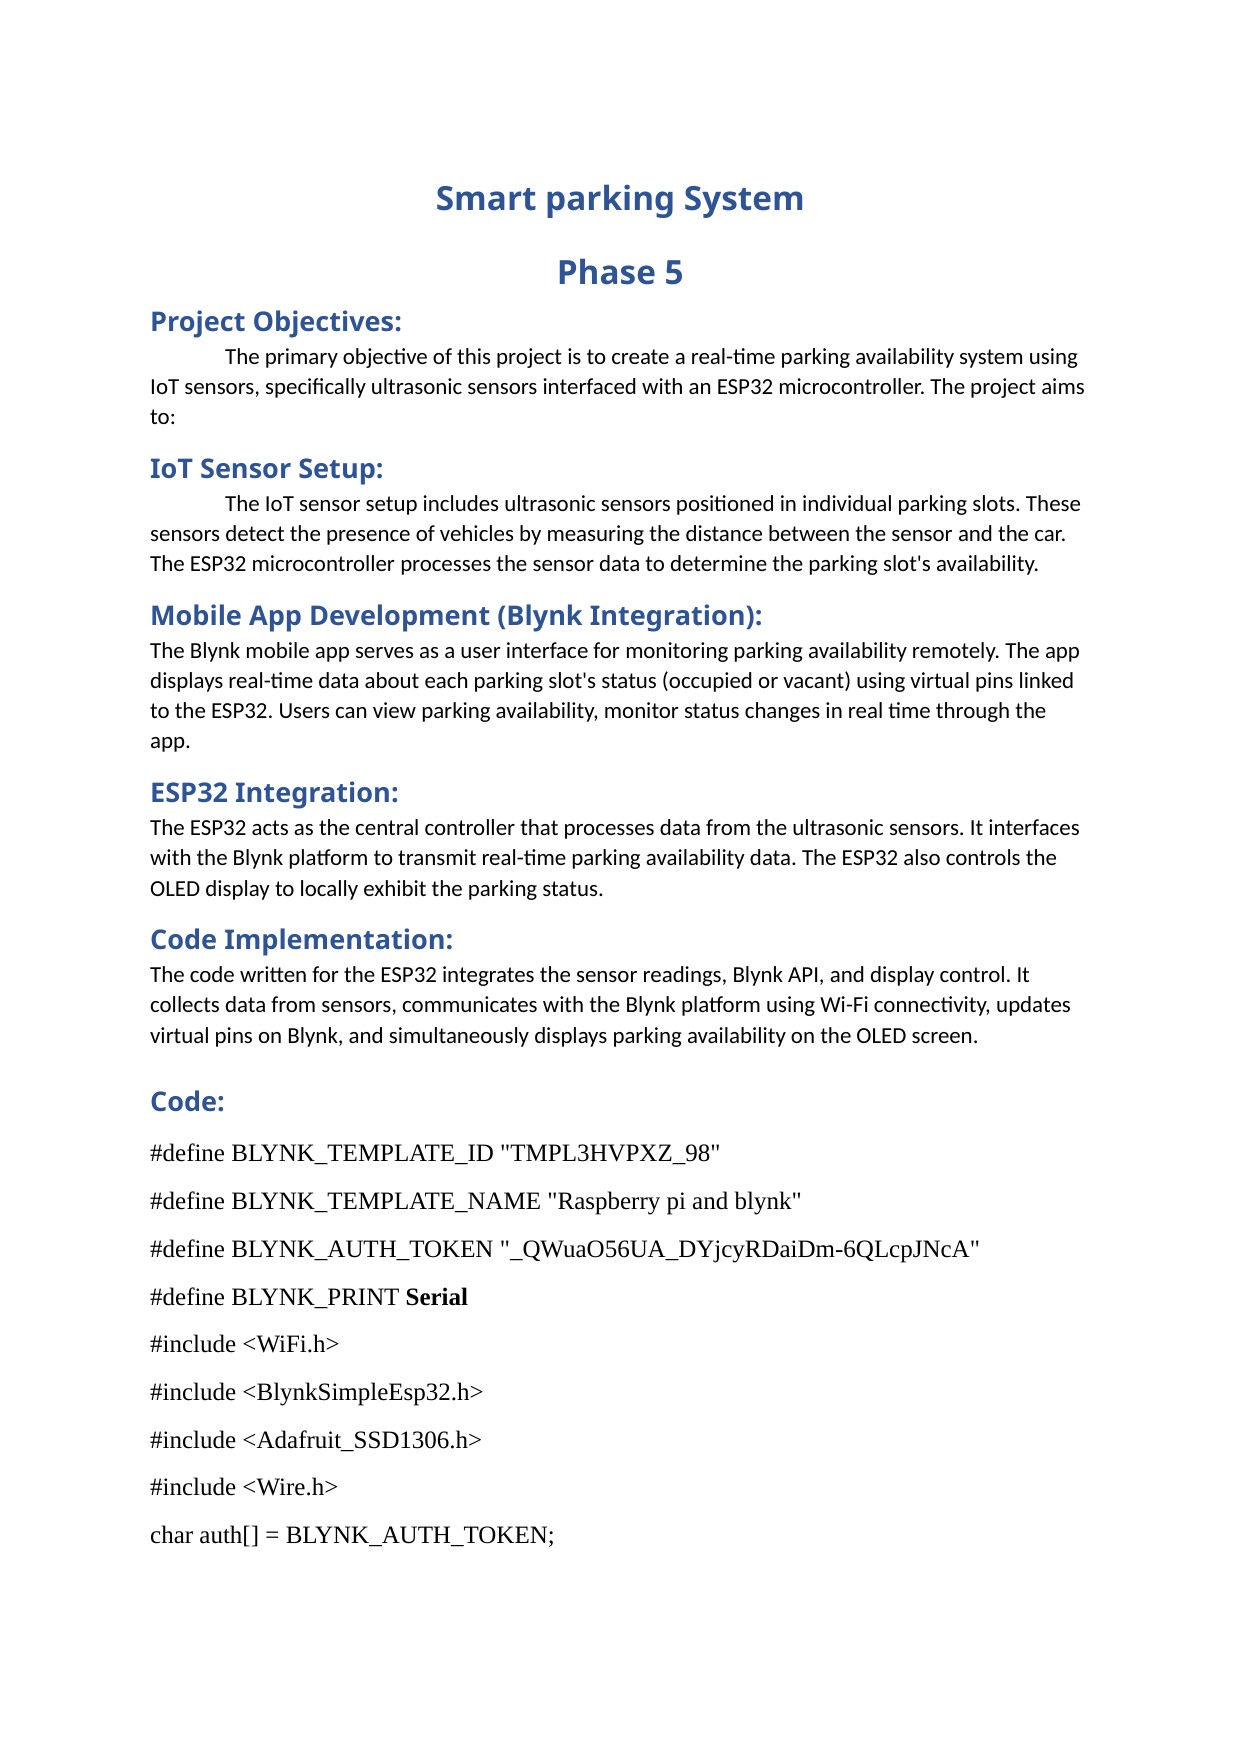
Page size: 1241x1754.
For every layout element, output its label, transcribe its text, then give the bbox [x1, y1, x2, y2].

text #define BLYNK_AUTH_TOKEN "_QWuaO56UA_DYjcyRDaiDm-6QLcpJNcA" [150, 1234, 1090, 1263]
subtitle Code Implementation: [150, 921, 1090, 957]
text #define BLYNK_TEMPLATE_NAME "Raspberry pi and blynk" [150, 1186, 1090, 1215]
text #include <WiFi.h> [150, 1329, 1090, 1358]
text char auth[] = BLYNK_AUTH_TOKEN; [150, 1520, 1090, 1549]
subtitle IoT Sensor Setup: [150, 449, 1090, 486]
subtitle ESP32 Integration: [150, 773, 1090, 810]
text The primary objective of this project is to create a real-time parking availability system using IoT sensors, specifically ultrasonic sensors interfaced with an ESP32 microcontroller. The project aims to: [150, 342, 1090, 430]
text The Blynk mobile app serves as a user interface for monitoring parking availability remotely. The app displays real-time data about each parking slot's status (occupied or vacant) using virtual pins linked to the ESP32. Users can view parking availability, monitor status changes in real time through the app. [150, 636, 1090, 755]
text The IoT sensor setup includes ultrasonic sensors positioned in individual parking slots. These sensors detect the presence of vehicles by measuring the distance between the sensor and the car. The ESP32 microcontroller processes the sensor data to determine the parking slot's availability. [150, 489, 1090, 577]
text #include <BlynkSimpleEsp32.h> [150, 1377, 1090, 1406]
subtitle Smart parking System [150, 175, 1090, 220]
subtitle Mobile App Development (Blynk Integration): [150, 596, 1090, 633]
text #define BLYNK_TEMPLATE_ID "TMPL3HVPXZ_98" [150, 1138, 1090, 1167]
text The code written for the ESP32 integrates the sensor readings, Blynk API, and display control. It collects data from sensors, communicates with the Blynk platform using Wi-Fi connectivity, updates virtual pins on Blynk, and simultaneously displays parking availability on the OLED screen. Code: [150, 960, 1090, 1119]
subtitle Phase 5 [150, 249, 1090, 294]
text #include <Adafruit_SSD1306.h> [150, 1425, 1090, 1453]
subtitle Project Objectives: [150, 302, 1090, 339]
text #define BLYNK_PRINT Serial [150, 1282, 1090, 1310]
text The ESP32 acts as the central controller that processes data from the ultrasonic sensors. It interfaces with the Blynk platform to transmit real-time parking availability data. The ESP32 also controls the OLED display to locally exhibit the parking status. [150, 813, 1090, 902]
text #include <Wire.h> [150, 1472, 1090, 1501]
